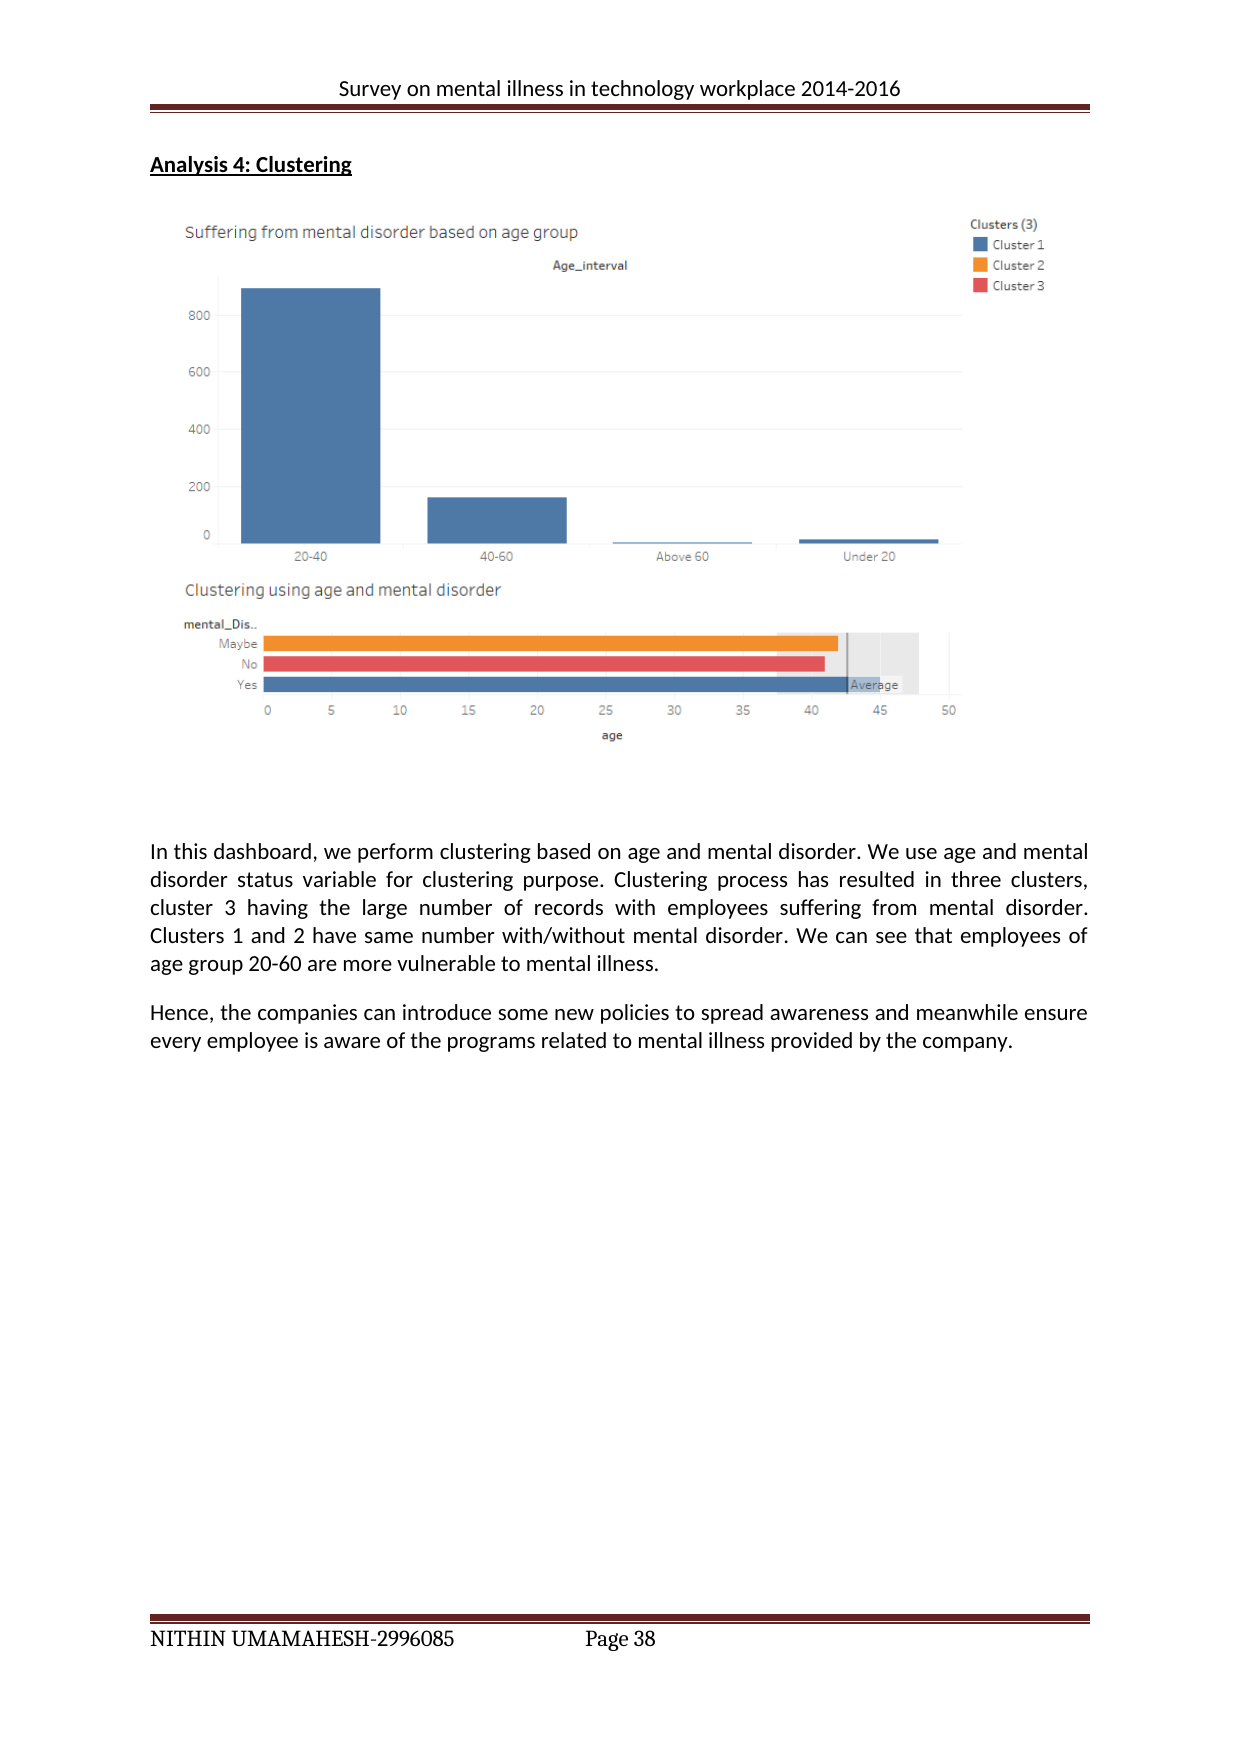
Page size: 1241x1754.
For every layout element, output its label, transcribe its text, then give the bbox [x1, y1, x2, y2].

text In this dashboard, we perform clustering based on age and mental disorder. We use age and mental disorder status variable for clustering purpose. Clustering process has resulted in three clusters, cluster 3 having the large number of records with employees suffering from mental disorder. Clusters 1 and 2 have same number with/without mental disorder. We can see that employees of age group 20-60 are more vulnerable to mental illness. [150, 837, 1090, 977]
picture [150, 198, 1089, 768]
text Hence, the companies can introduce some new policies to spread awareness and meanwhile ensure every employee is aware of the programs related to mental illness provided by the company. [150, 998, 1090, 1054]
text Analysis 4: Clustering [150, 150, 1090, 178]
